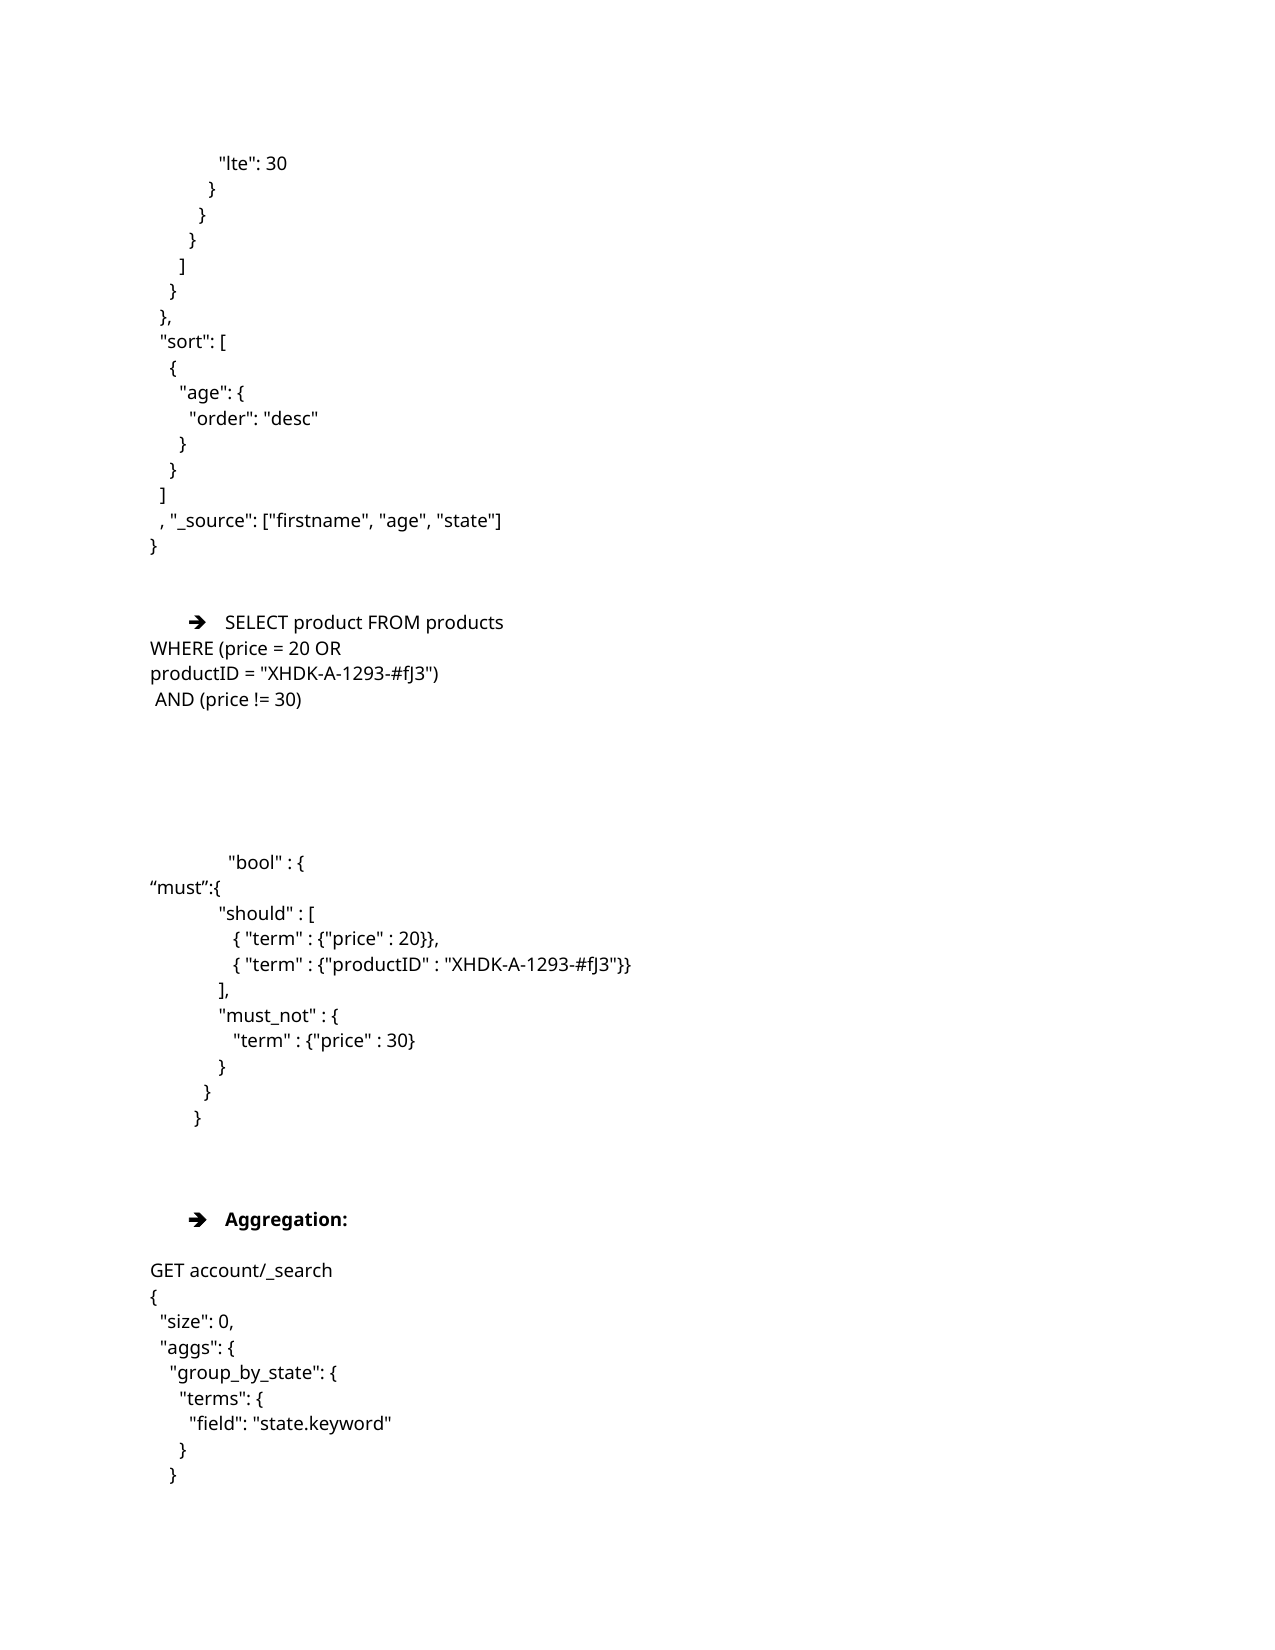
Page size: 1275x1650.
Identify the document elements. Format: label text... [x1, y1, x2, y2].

list SELECT product FROM products [187, 609, 1125, 635]
text , "_source": ["firstname", "age", "state"] [150, 507, 1125, 533]
text } [150, 533, 1125, 558]
text } [150, 456, 1125, 482]
text } [150, 1104, 1125, 1130]
text "field": "state.keyword" [150, 1411, 1125, 1436]
text "group_by_state": { [150, 1359, 1125, 1385]
text "bool" : { [150, 849, 1125, 874]
text AND (price != 30) [150, 686, 1125, 711]
text “must”:{ [150, 874, 1125, 900]
text productID = "XHDK-A-1293-#fJ3") [150, 660, 1125, 686]
text { "term" : {"productID" : "XHDK-A-1293-#fJ3"}} [150, 951, 1125, 977]
list Aggregation: [187, 1206, 1125, 1232]
text "age": { [150, 380, 1125, 405]
text } [150, 1436, 1125, 1462]
text } [150, 201, 1125, 227]
text "lte": 30 [150, 150, 1125, 176]
text }, [150, 303, 1125, 329]
text ] [150, 482, 1125, 507]
text } [150, 278, 1125, 303]
text } [150, 1053, 1125, 1079]
text "aggs": { [150, 1334, 1125, 1359]
text } [150, 227, 1125, 252]
text { "term" : {"price" : 20}}, [150, 926, 1125, 951]
text { [150, 354, 1125, 380]
text WHERE (price = 20 OR [150, 635, 1125, 660]
text "sort": [ [150, 329, 1125, 354]
text } [150, 431, 1125, 456]
text "should" : [ [150, 900, 1125, 926]
text GET account/_search [150, 1257, 1125, 1283]
text ] [150, 252, 1125, 278]
text "order": "desc" [150, 405, 1125, 431]
text "terms": { [150, 1385, 1125, 1411]
text "must_not" : { [150, 1002, 1125, 1028]
text } [150, 1462, 1125, 1487]
text ], [150, 977, 1125, 1002]
text "term" : {"price" : 30} [150, 1028, 1125, 1053]
text { [150, 1283, 1125, 1308]
text "size": 0, [150, 1308, 1125, 1334]
text } [150, 1079, 1125, 1104]
text } [150, 176, 1125, 201]
